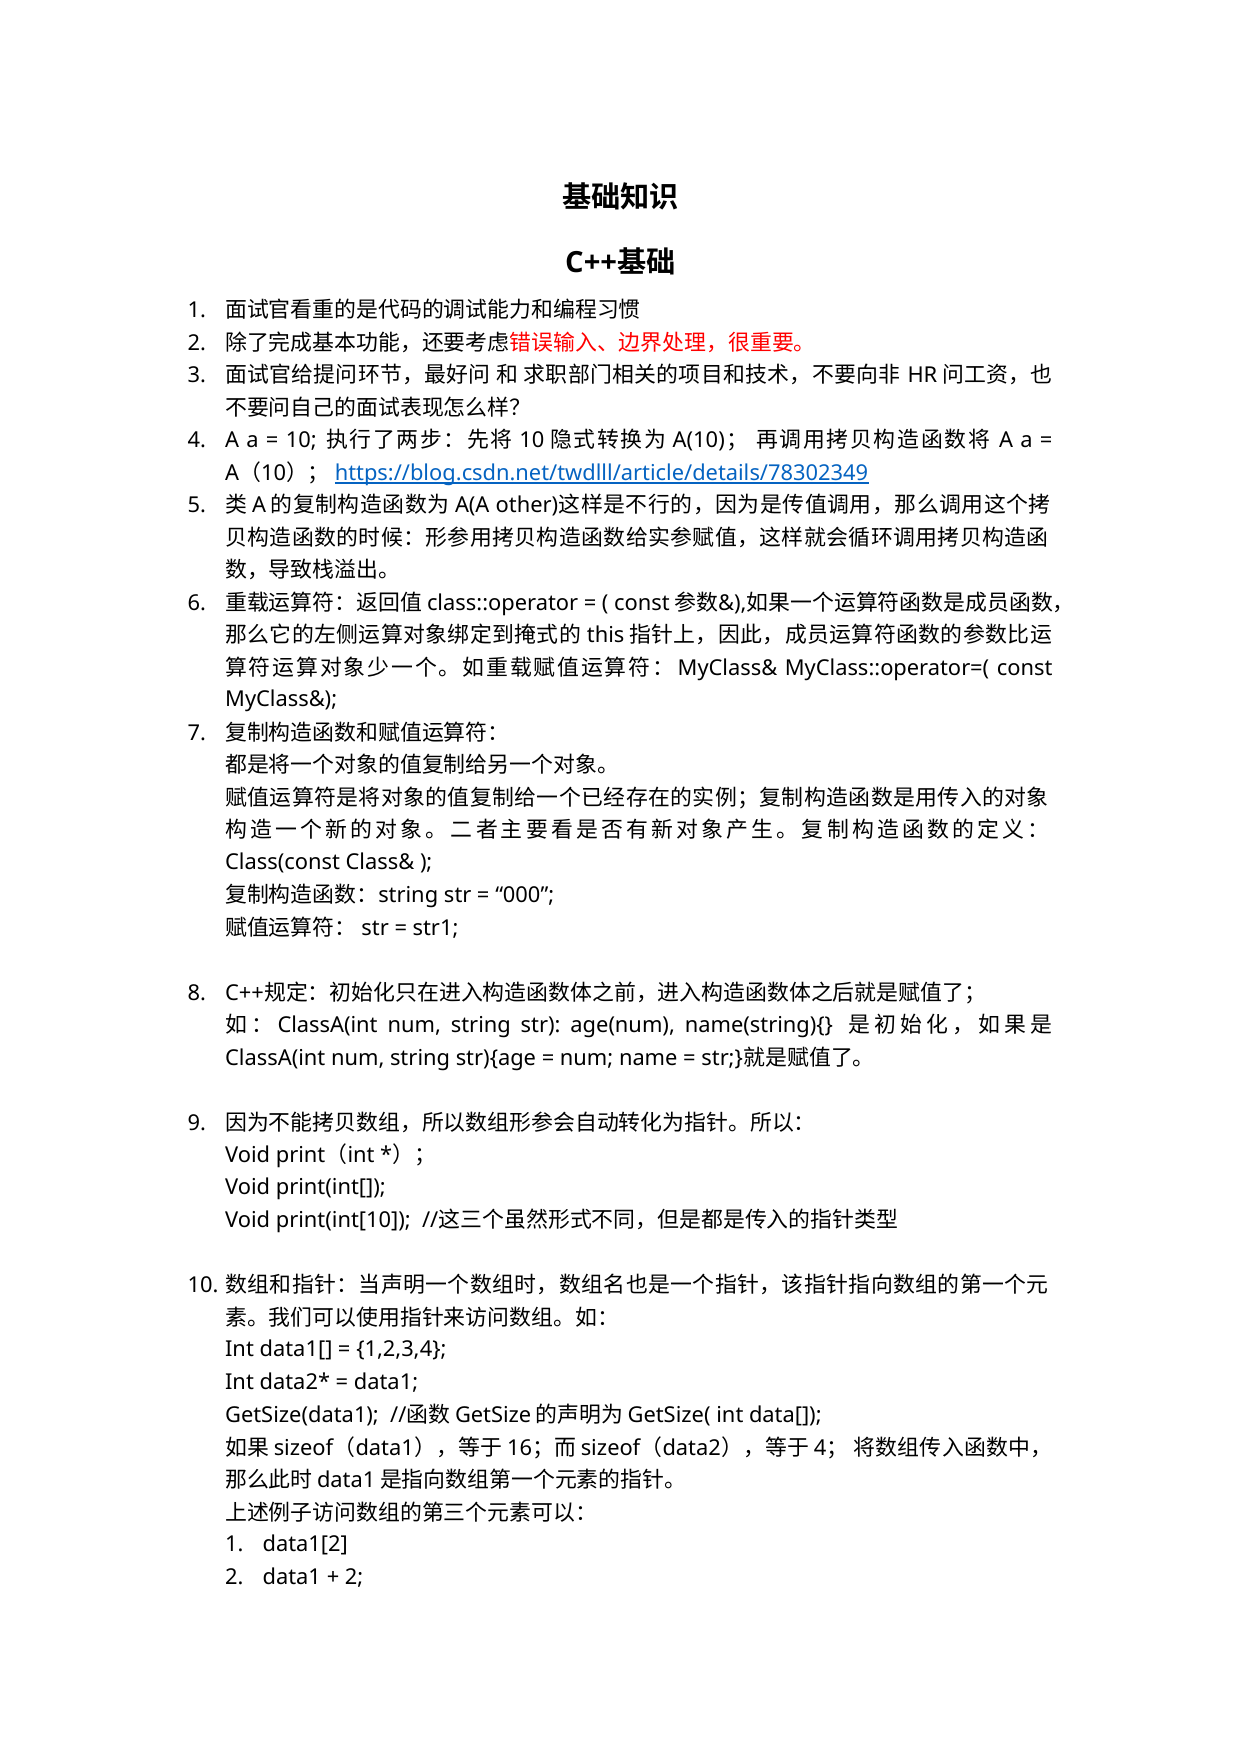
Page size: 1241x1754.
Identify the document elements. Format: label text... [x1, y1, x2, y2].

list data1 + 2; [225, 1559, 1053, 1592]
list Void print(int[]); [225, 1169, 1053, 1202]
list 如：ClassA(int num, string str): age(num), name(string){} 是初始化，如果是ClassA(int num, string str){age = num; name = str;}就是赋值了。 [225, 1007, 1053, 1072]
list 复制构造函数：string str = “000”; [225, 877, 1053, 909]
list Void print(int[10]); //这三个虽然形式不同，但是都是传入的指针类型 [225, 1202, 1053, 1234]
list GetSize(data1); //函数GetSize的声明为GetSize( int data[]); [225, 1397, 1053, 1429]
list 如果sizeof（data1），等于16；而sizeof（data2），等于4； 将数组传入函数中，那么此时data1是指向数组第一个元素的指针。 [225, 1429, 1053, 1494]
list C++规定：初始化只在进入构造函数体之前，进入构造函数体之后就是赋值了； [187, 974, 1053, 1007]
list 面试官看重的是代码的调试能力和编程习惯 [187, 292, 1053, 324]
list 面试官给提问环节，最好问 和 求职部门相关的项目和技术，不要向非HR问工资，也不要问自己的面试表现怎么样？ [187, 357, 1053, 422]
list 复制构造函数和赋值运算符： [187, 714, 1053, 747]
list 赋值运算符： str = str1; [225, 909, 1053, 942]
list 重载运算符：返回值 class::operator = ( const参数&),如果一个运算符函数是成员函数，那么它的左侧运算对象绑定到掩式的this指针上，因此，成员运算符函数的参数比运算符运算对象少一个。如重载赋值运算符：MyClass& MyClass::operator=( const MyClass&); [187, 584, 1053, 714]
list A a = 10; 执行了两步：先将10隐式转换为A(10)； 再调用拷贝构造函数将 A a = A（10）； https://blog.csdn.net/twdlll/article/details/78302349 [187, 422, 1053, 487]
list Void print（int *）； [225, 1137, 1053, 1169]
list 上述例子访问数组的第三个元素可以： [225, 1494, 1053, 1527]
list data1[2] [225, 1527, 1053, 1559]
text 基础知识 [187, 162, 1053, 227]
list 因为不能拷贝数组，所以数组形参会自动转化为指针。所以： [187, 1104, 1053, 1137]
list Int data2* = data1; [225, 1364, 1053, 1397]
list 赋值运算符是将对象的值复制给一个已经存在的实例；复制构造函数是用传入的对象构造一个新的对象。二者主要看是否有新对象产生。复制构造函数的定义：Class(const Class& ); [225, 779, 1053, 877]
list 都是将一个对象的值复制给另一个对象。 [225, 747, 1053, 779]
list 类A的复制构造函数为A(A other)这样是不行的，因为是传值调用，那么调用这个拷贝构造函数的时候：形参用拷贝构造函数给实参赋值，这样就会循环调用拷贝构造函数，导致栈溢出。 [187, 487, 1053, 584]
list Int data1[] = {1,2,3,4}; [225, 1332, 1053, 1364]
text C++基础 [187, 227, 1053, 292]
list 数组和指针：当声明一个数组时，数组名也是一个指针，该指针指向数组的第一个元素。我们可以使用指针来访问数组。如： [187, 1267, 1053, 1332]
list 除了完成基本功能，还要考虑错误输入、边界处理，很重要。 [187, 324, 1053, 357]
